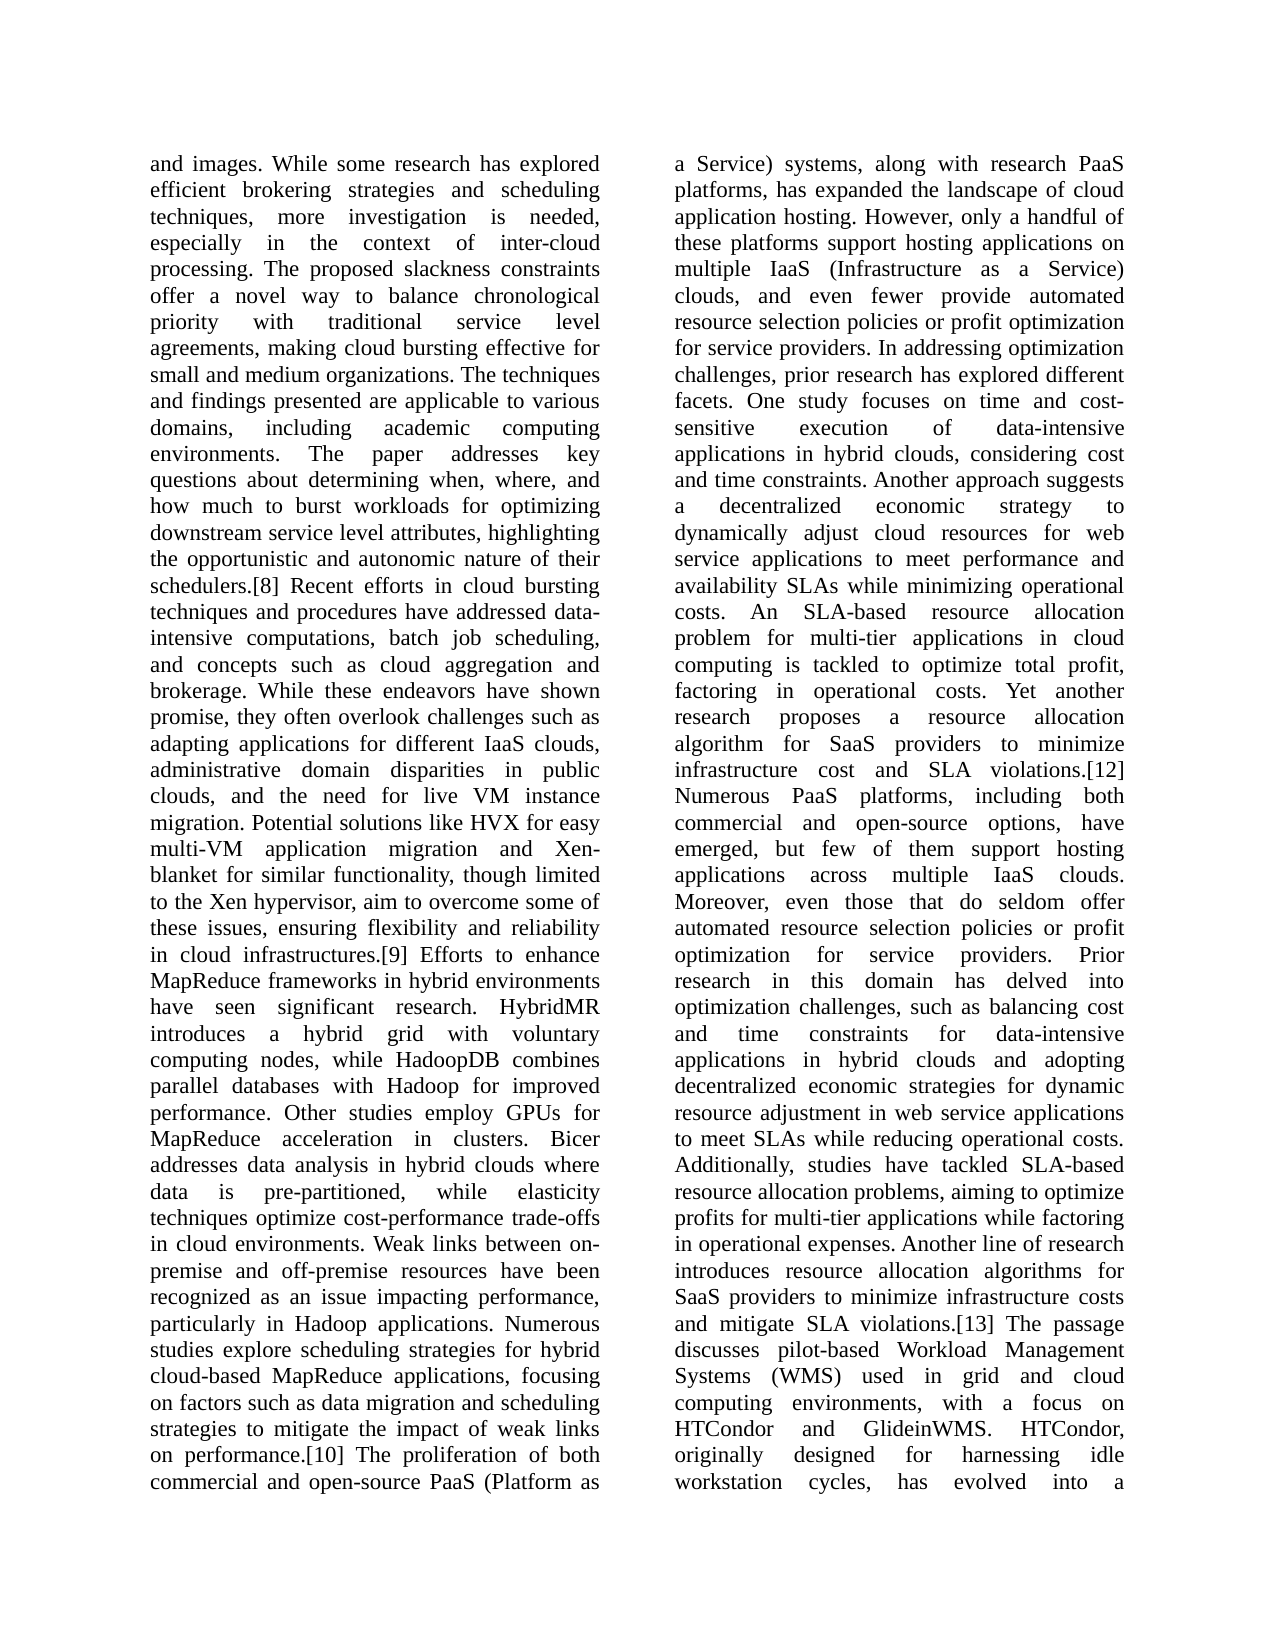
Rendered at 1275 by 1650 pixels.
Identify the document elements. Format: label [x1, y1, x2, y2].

text [150, 150, 601, 1494]
text [674, 150, 1125, 1494]
